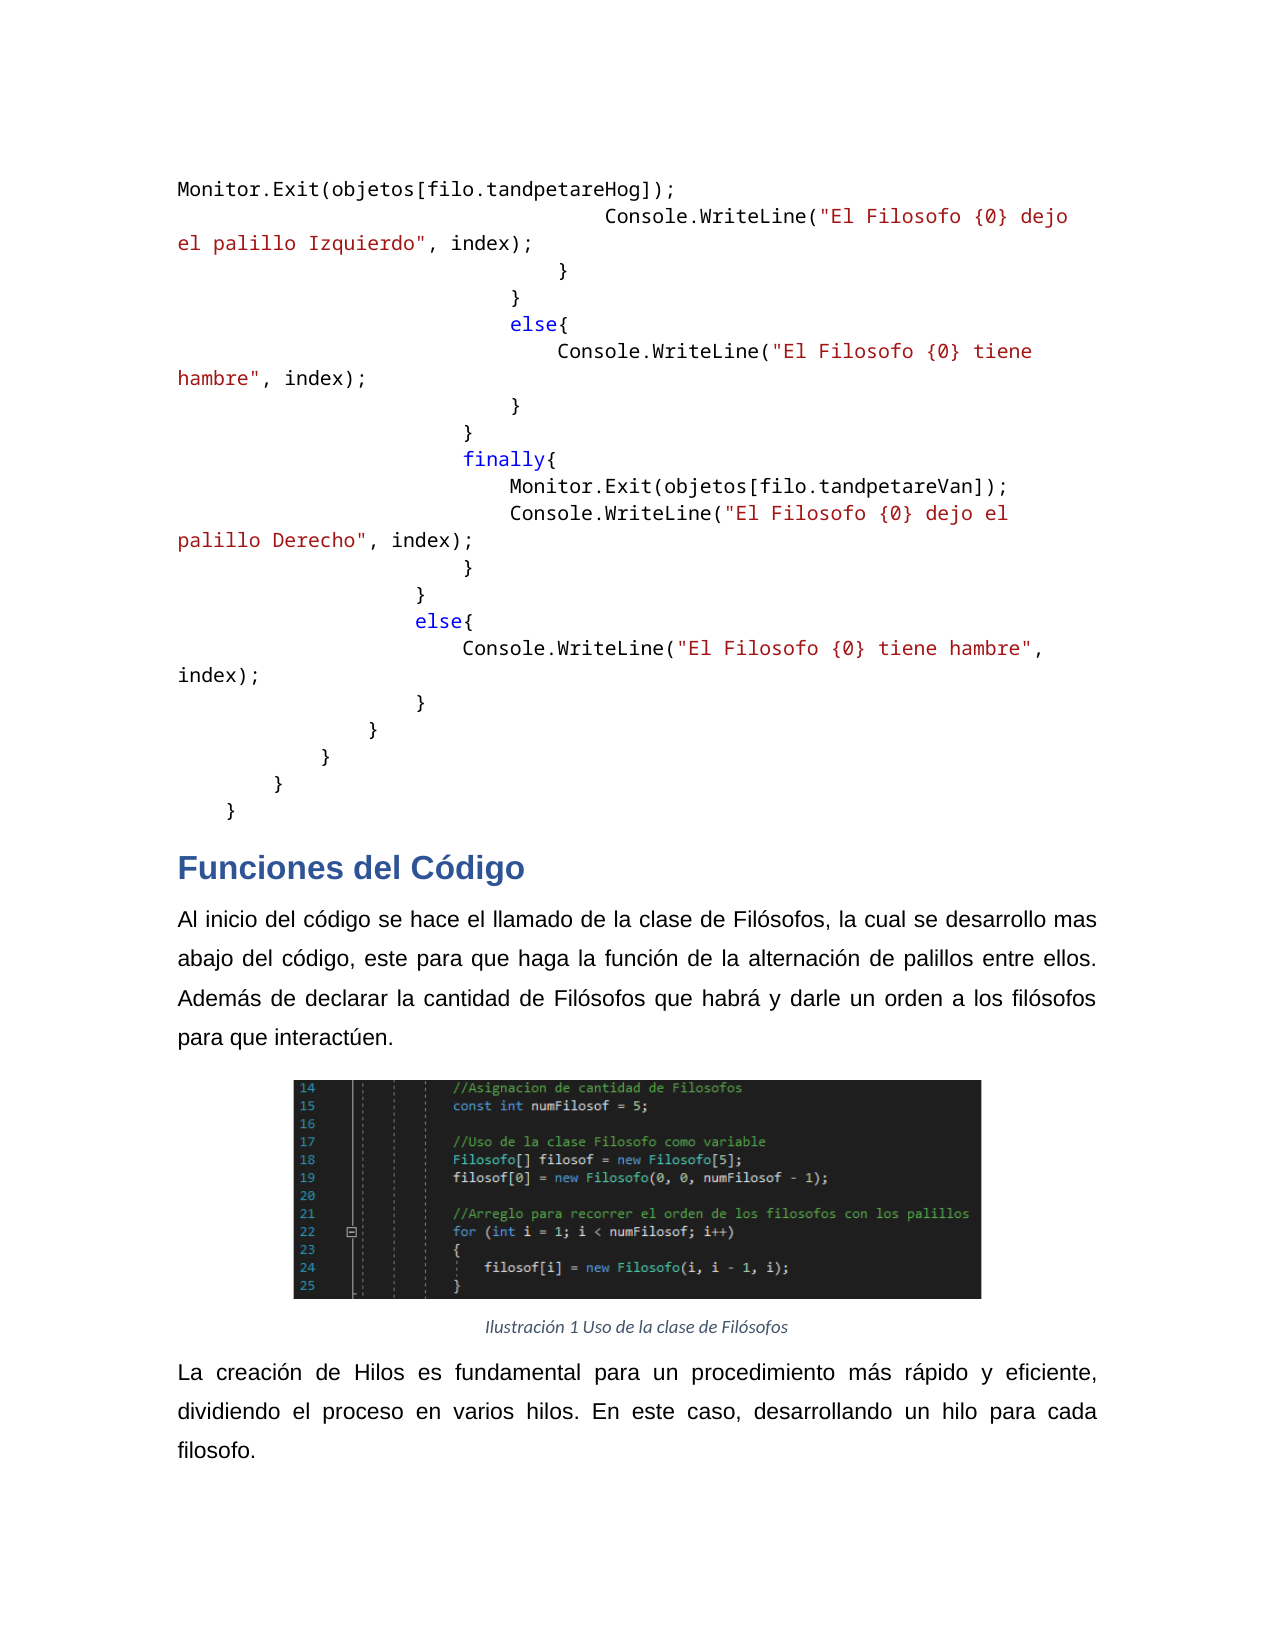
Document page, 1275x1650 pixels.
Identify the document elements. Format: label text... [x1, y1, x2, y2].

text } [177, 553, 1098, 580]
text La creación de Hilos es fundamental para un procedimiento más rápido y eficiente, dividiendo el proceso en varios hilos. En este caso, desarrollando un hilo para cada filosofo. [177, 1358, 1098, 1464]
text else{ [177, 607, 1098, 634]
text Monitor.Exit(objetos[filo.tandpetareHog]); [177, 148, 1098, 203]
picture [293, 1080, 982, 1299]
text Console.WriteLine("El Filosofo {0} tiene hambre", index); [177, 634, 1098, 688]
text } [177, 391, 1098, 418]
text else{ [177, 311, 1098, 337]
text finally{ [177, 445, 1098, 472]
text Console.WriteLine("El Filosofo {0} dejo el palillo Izquierdo", index); [177, 203, 1098, 257]
subtitle Funciones del Código [177, 848, 1098, 887]
text } [177, 283, 1098, 311]
text } [177, 580, 1098, 607]
text Console.WriteLine("El Filosofo {0} tiene hambre", index); [177, 337, 1098, 391]
text } [177, 688, 1098, 715]
text } [177, 742, 1098, 769]
text } [177, 715, 1098, 742]
text } [177, 796, 1098, 823]
text Console.WriteLine("El Filosofo {0} dejo el palillo Derecho", index); [177, 499, 1098, 553]
text } [177, 769, 1098, 796]
text Monitor.Exit(objetos[filo.tandpetareVan]); [177, 472, 1098, 499]
text } [177, 257, 1098, 283]
text Al inicio del código se hace el llamado de la clase de Filósofos, la cual se desarrollo mas abajo del código, este para que haga la función de la alternación de palillos entre ellos. Además de declarar la cantidad de Filósofos que habrá y darle un orden a los filósofos para que interactúen. [177, 906, 1098, 1051]
text } [177, 418, 1098, 445]
